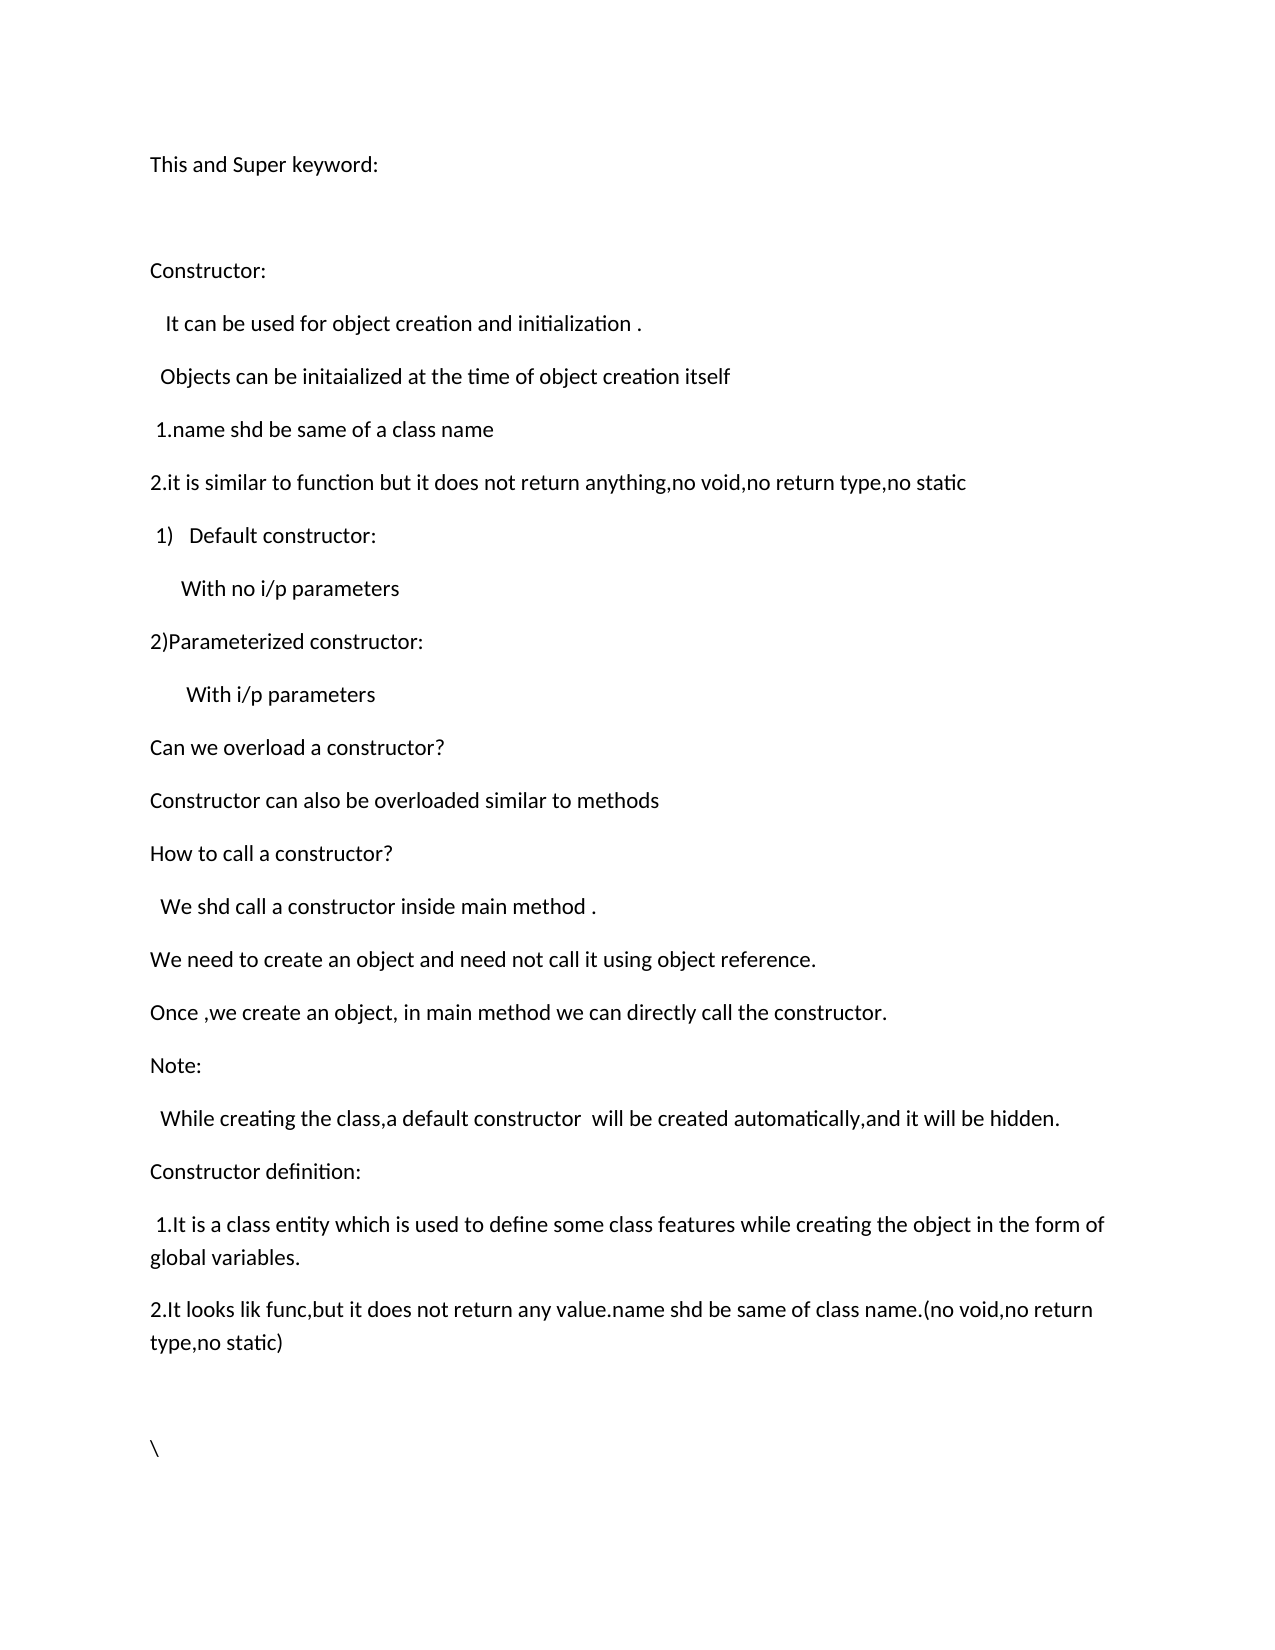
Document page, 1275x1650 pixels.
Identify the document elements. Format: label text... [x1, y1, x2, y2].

text 2.it is similar to function but it does not return anything,no void,no return type,no static [150, 468, 1125, 496]
text 1) Default constructor: [150, 521, 1125, 549]
text While creating the class,a default constructor will be created automatically,and it will be hidden. [150, 1104, 1125, 1132]
text 1.It is a class entity which is used to define some class features while creating the object in the form of global variables. [150, 1210, 1125, 1271]
text It can be used for object creation and initialization . [150, 309, 1125, 337]
text This and Super keyword: [150, 150, 1125, 178]
text Objects can be initaialized at the time of object creation itself [150, 362, 1125, 390]
text How to call a constructor? [150, 839, 1125, 867]
text Constructor: [150, 256, 1125, 284]
text With i/p parameters [150, 680, 1125, 708]
text Can we overload a constructor? [150, 733, 1125, 761]
text 2)Parameterized constructor: [150, 627, 1125, 655]
text Constructor can also be overloaded similar to methods [150, 786, 1125, 814]
text 1.name shd be same of a class name [150, 415, 1125, 443]
text Constructor definition: [150, 1157, 1125, 1185]
text With no i/p parameters [150, 574, 1125, 602]
text Once ,we create an object, in main method we can directly call the constructor. [150, 998, 1125, 1026]
text We shd call a constructor inside main method . [150, 892, 1125, 920]
text 2.It looks lik func,but it does not return any value.name shd be same of class name.(no void,no return type,no static) [150, 1296, 1125, 1356]
text We need to create an object and need not call it using object reference. [150, 945, 1125, 973]
text \ [150, 1434, 1125, 1462]
text Note: [150, 1051, 1125, 1079]
